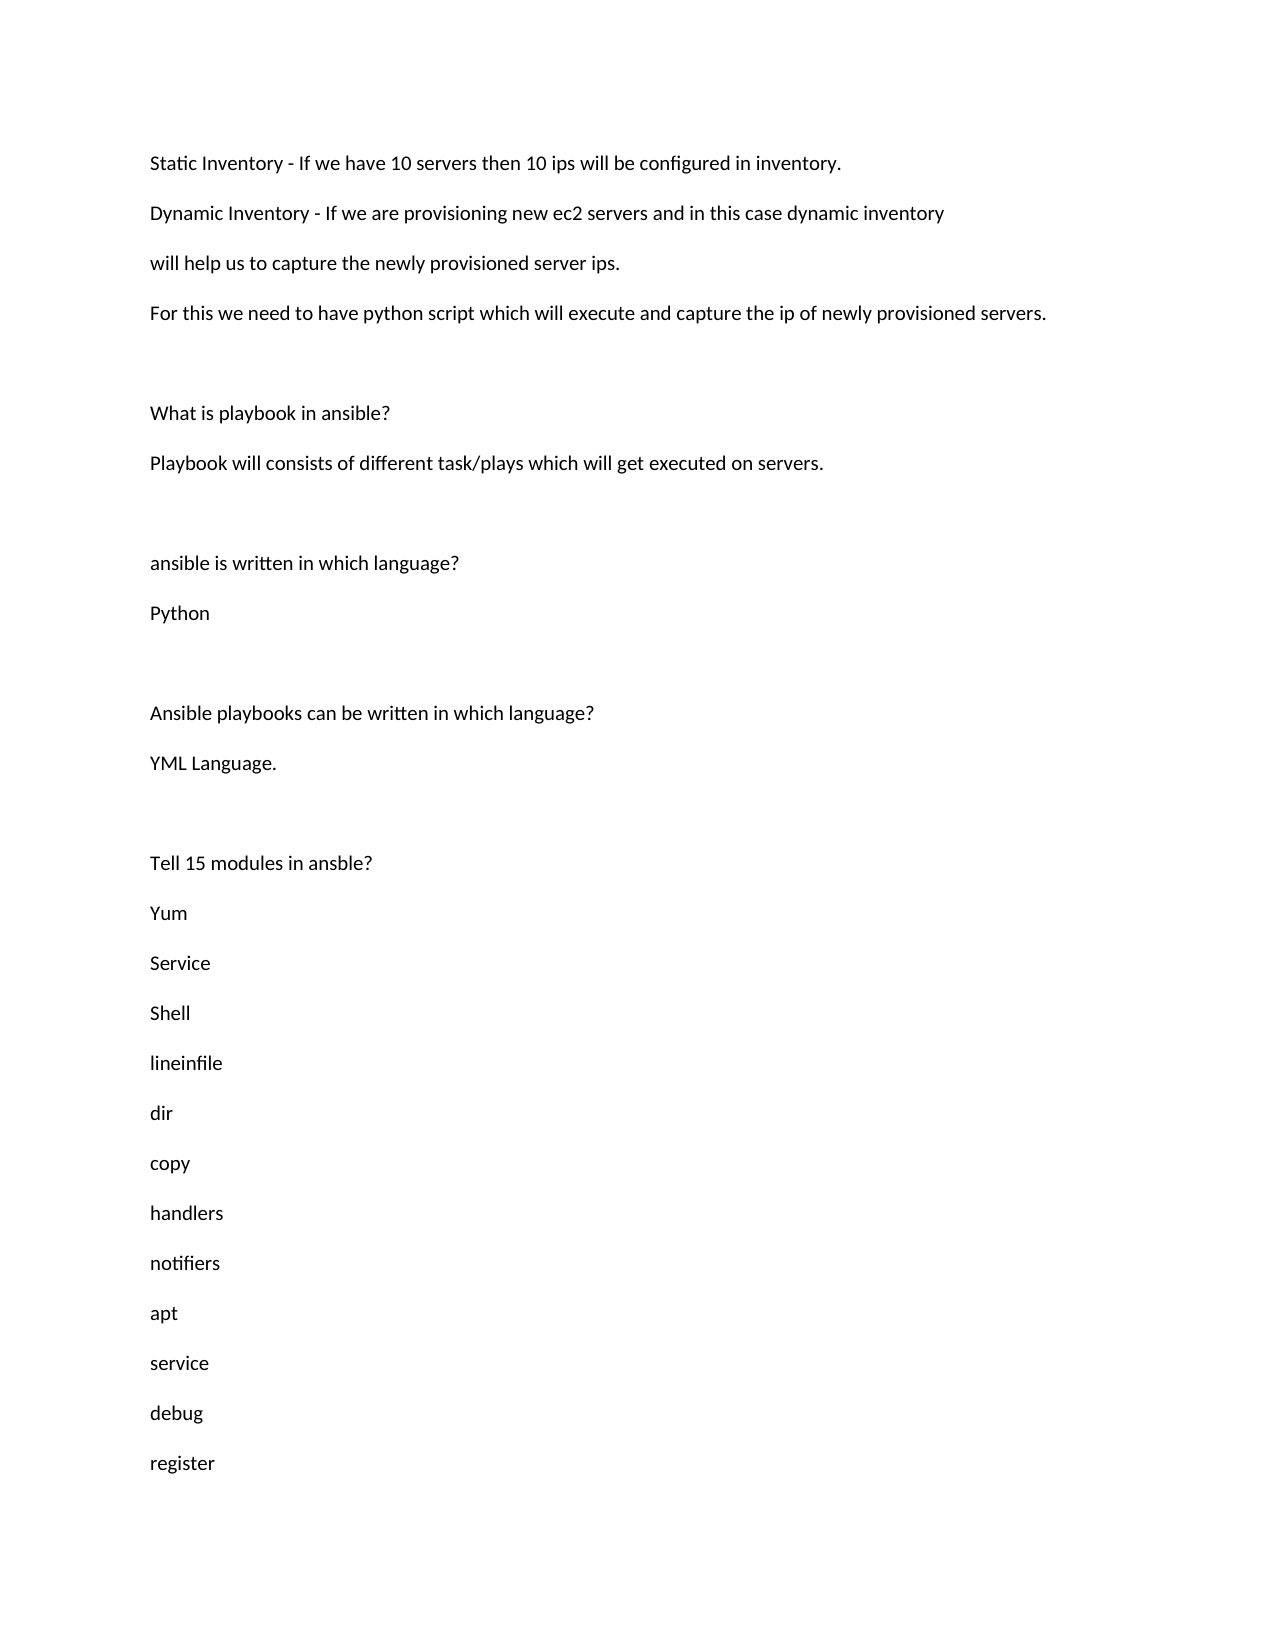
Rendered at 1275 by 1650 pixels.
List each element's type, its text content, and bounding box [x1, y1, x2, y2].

text For this we need to have python script which will execute and capture the ip of newly provisioned servers. [150, 300, 1125, 325]
text lineinfile [150, 1050, 1125, 1075]
text Python [150, 600, 1125, 625]
text What is playbook in ansible? [150, 400, 1125, 425]
text Service [150, 950, 1125, 975]
text YML Language. [150, 750, 1125, 775]
text Static Inventory - If we have 10 servers then 10 ips will be configured in inventory. [150, 150, 1125, 175]
text Tell 15 modules in ansble? [150, 850, 1125, 875]
text copy [150, 1150, 1125, 1175]
text debug [150, 1400, 1125, 1425]
text Dynamic Inventory - If we are provisioning new ec2 servers and in this case dynamic inventory [150, 200, 1125, 225]
text ansible is written in which language? [150, 550, 1125, 575]
text apt [150, 1300, 1125, 1325]
text will help us to capture the newly provisioned server ips. [150, 250, 1125, 275]
text handlers [150, 1200, 1125, 1225]
text register [150, 1450, 1125, 1475]
text Yum [150, 900, 1125, 925]
text notifiers [150, 1250, 1125, 1275]
text service [150, 1350, 1125, 1375]
text Shell [150, 1000, 1125, 1025]
text dir [150, 1100, 1125, 1125]
text Ansible playbooks can be written in which language? [150, 700, 1125, 725]
text Playbook will consists of different task/plays which will get executed on servers. [150, 450, 1125, 475]
